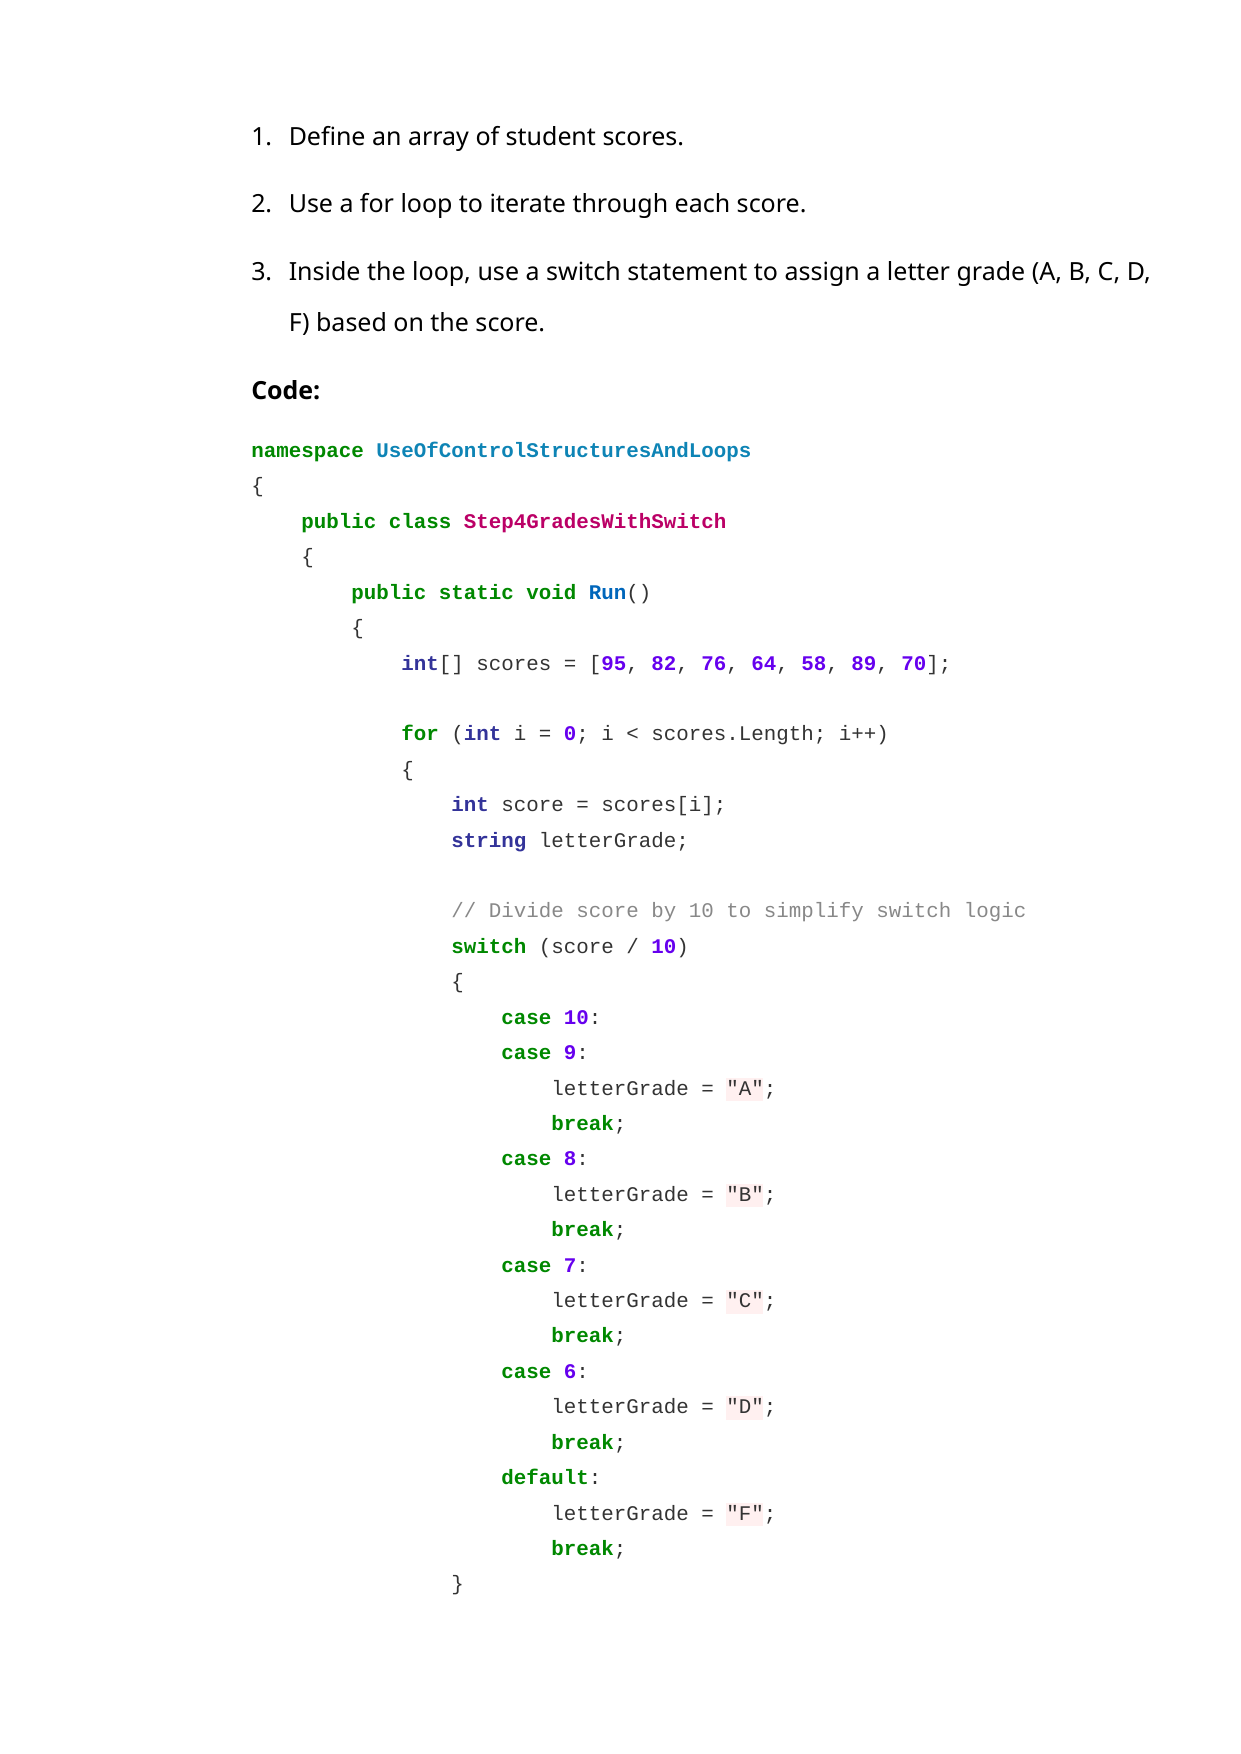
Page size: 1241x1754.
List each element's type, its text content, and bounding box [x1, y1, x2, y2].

text case 8: [251, 1148, 1152, 1172]
text for (int i = 0; i < scores.Length; i++) [251, 723, 1152, 747]
text case 7: [251, 1254, 1152, 1278]
text letterGrade = "F"; [251, 1502, 1152, 1526]
text break; [251, 1538, 1152, 1562]
text namespace UseOfControlStructuresAndLoops [251, 440, 1152, 464]
text break; [251, 1432, 1152, 1455]
text switch (score / 10) [251, 936, 1152, 959]
text break; [251, 1325, 1152, 1349]
list Inside the loop, use a switch statement to assign a letter grade (A, B, C, D, F) based on the score. [251, 253, 1152, 339]
text letterGrade = "D"; [763, 1396, 1152, 1420]
text case 9: [251, 1042, 1152, 1066]
text letterGrade = "A"; [251, 1077, 1152, 1101]
text break; [251, 1219, 1152, 1243]
text letterGrade = "B"; [763, 1184, 1152, 1207]
text { [251, 759, 1152, 782]
text { [251, 546, 1152, 570]
text Code: [251, 372, 1152, 406]
text { [251, 617, 1152, 641]
text break; [251, 1113, 1152, 1137]
text letterGrade = "C"; [763, 1290, 1152, 1314]
text letterGrade = "D"; [251, 1396, 726, 1420]
text letterGrade = "B"; [251, 1184, 726, 1207]
text case 10: [251, 1007, 1152, 1030]
text int score = scores[i]; [251, 794, 1152, 818]
text { [251, 971, 1152, 995]
text letterGrade = "C"; [251, 1290, 726, 1314]
text int[] scores = [95, 82, 76, 64, 58, 89, 70]; [251, 652, 1152, 676]
text public static void Run() [251, 582, 1152, 605]
text public class Step4GradesWithSwitch [251, 511, 1152, 534]
text { [251, 475, 1152, 499]
list Use a for loop to iterate through each score. [251, 186, 1152, 220]
text case 6: [251, 1361, 1152, 1384]
list Define an array of student scores. [251, 118, 1152, 152]
text // Divide score by 10 to simplify switch logic [251, 900, 1152, 924]
text } [251, 1573, 1152, 1597]
text default: [251, 1467, 1152, 1491]
text string letterGrade; [251, 829, 1152, 853]
